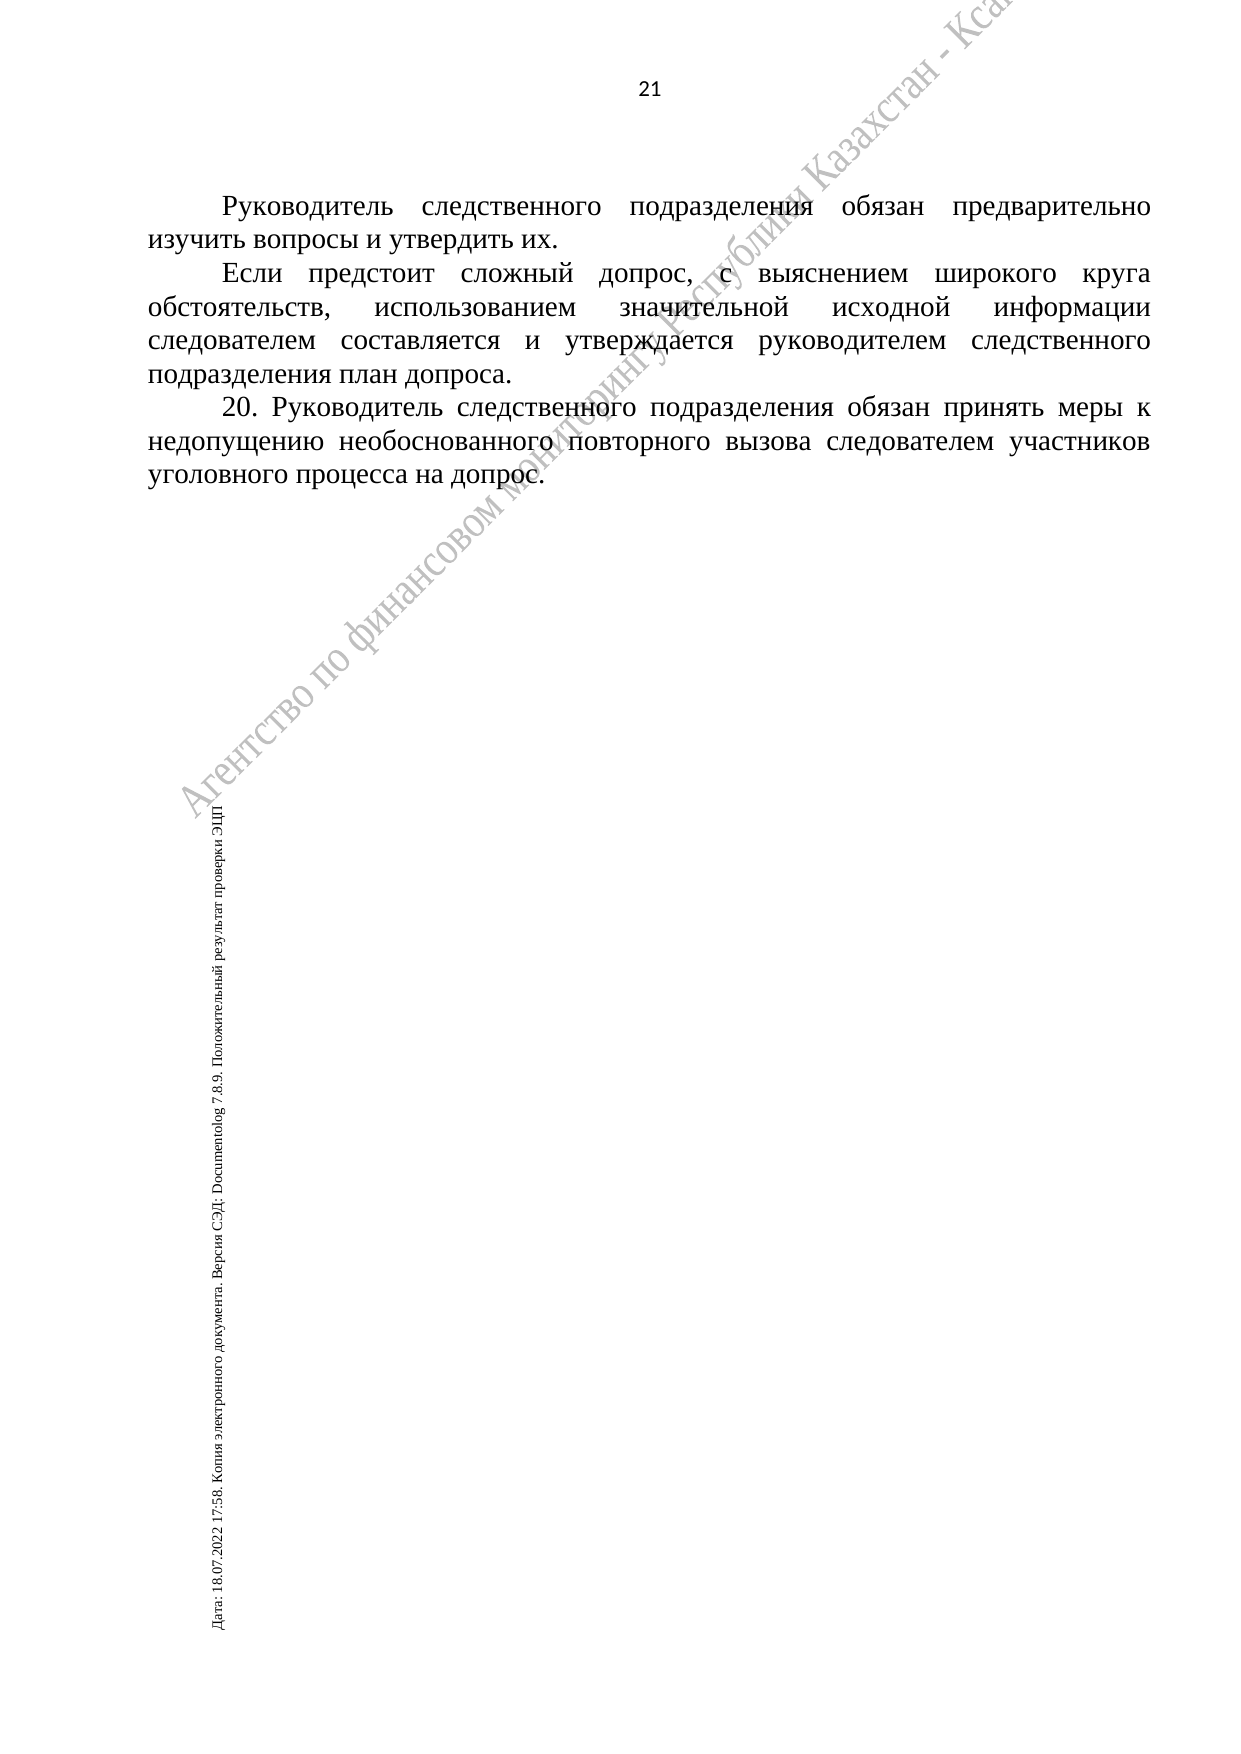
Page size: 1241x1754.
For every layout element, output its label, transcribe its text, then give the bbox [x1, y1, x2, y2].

text 20. Руководитель следственного подразделения обязан принять меры к недопущению необоснованного повторного вызова следователем участников уголовного процесса на допрос. [148, 389, 1152, 490]
text Если предстоит сложный допрос, с выяснением широкого круга обстоятельств, использованием значительной исходной информации следователем составляется и утверждается руководителем следственного подразделения план допроса. [148, 255, 1152, 389]
text Руководитель следственного подразделения обязан предварительно изучить вопросы и утвердить их. [148, 188, 1152, 255]
